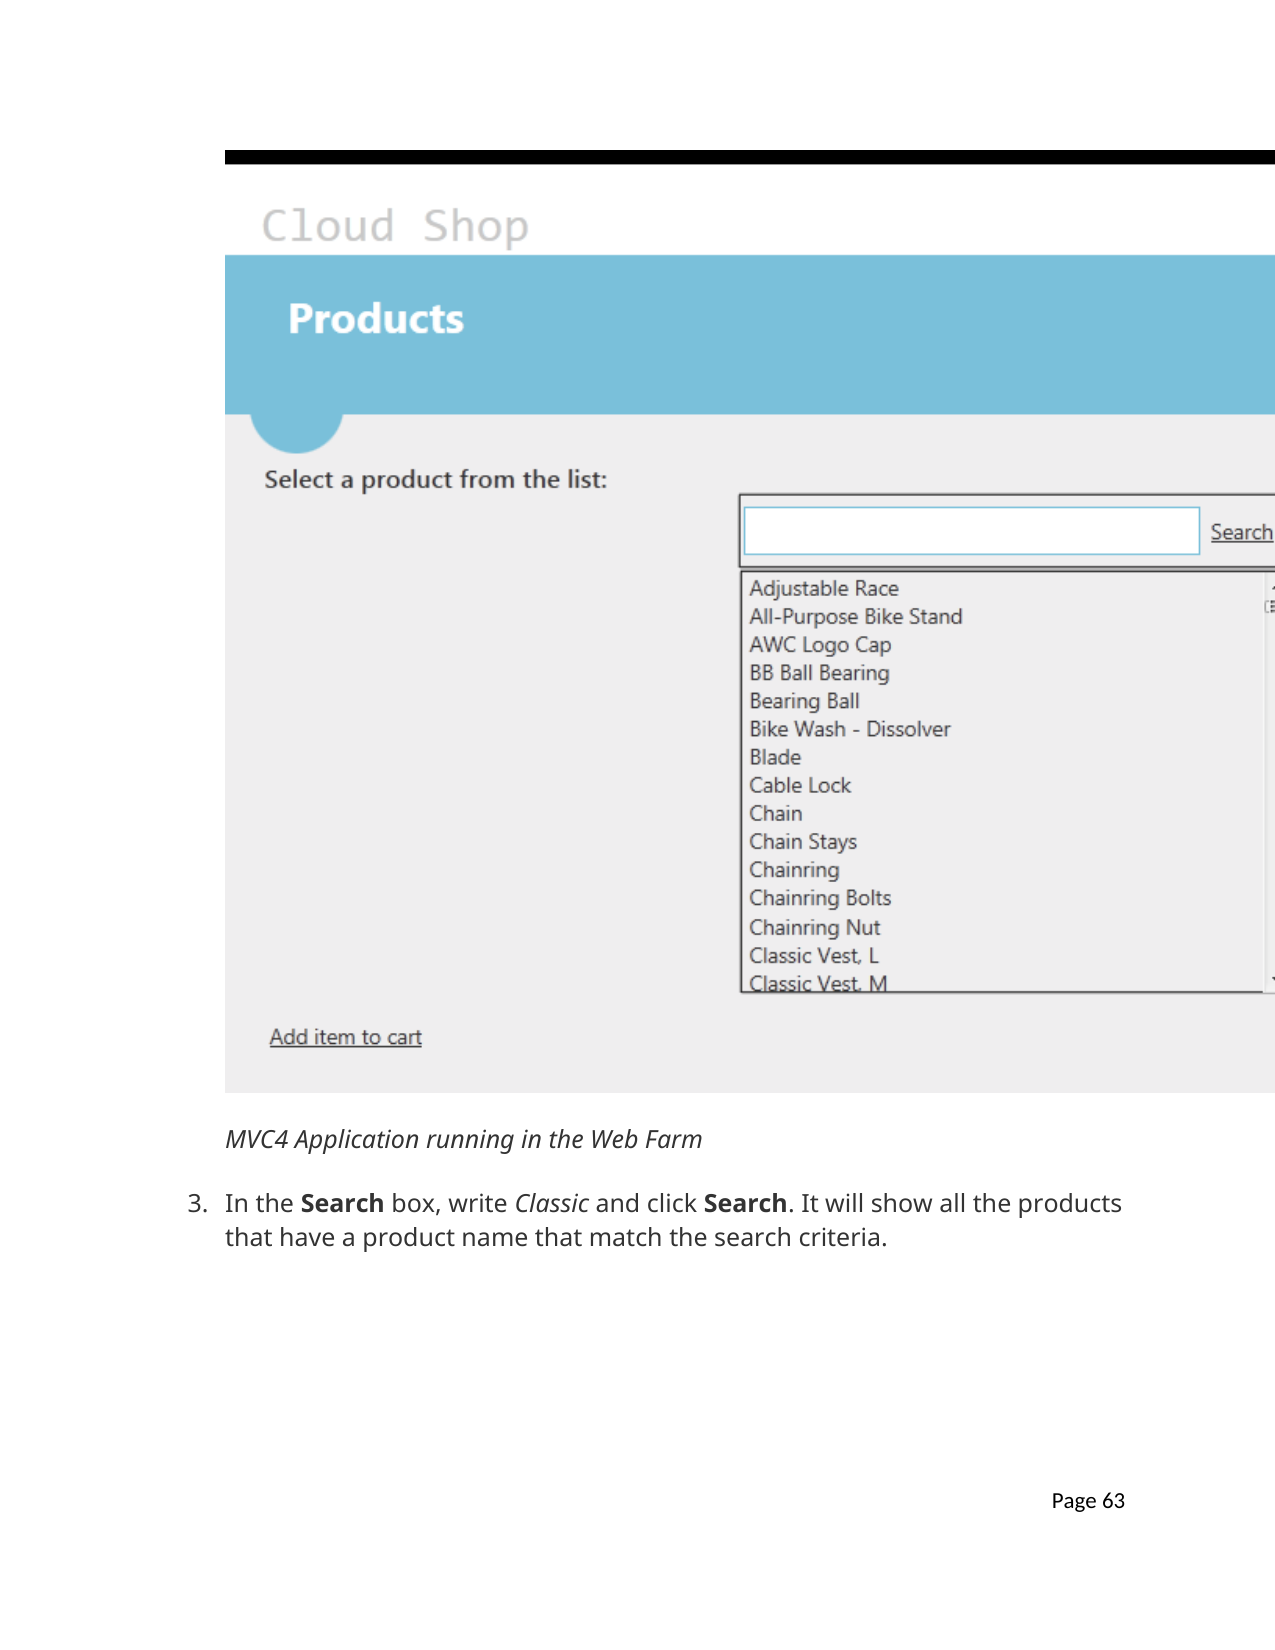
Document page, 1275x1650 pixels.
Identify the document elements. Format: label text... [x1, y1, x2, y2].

text MVC4 Application running in the Web Farm [225, 1122, 1125, 1156]
picture [225, 150, 1275, 1093]
list In the Search box, write Classic and click Search. It will show all the products that have a product name that match the search criteria. [187, 1185, 1125, 1253]
